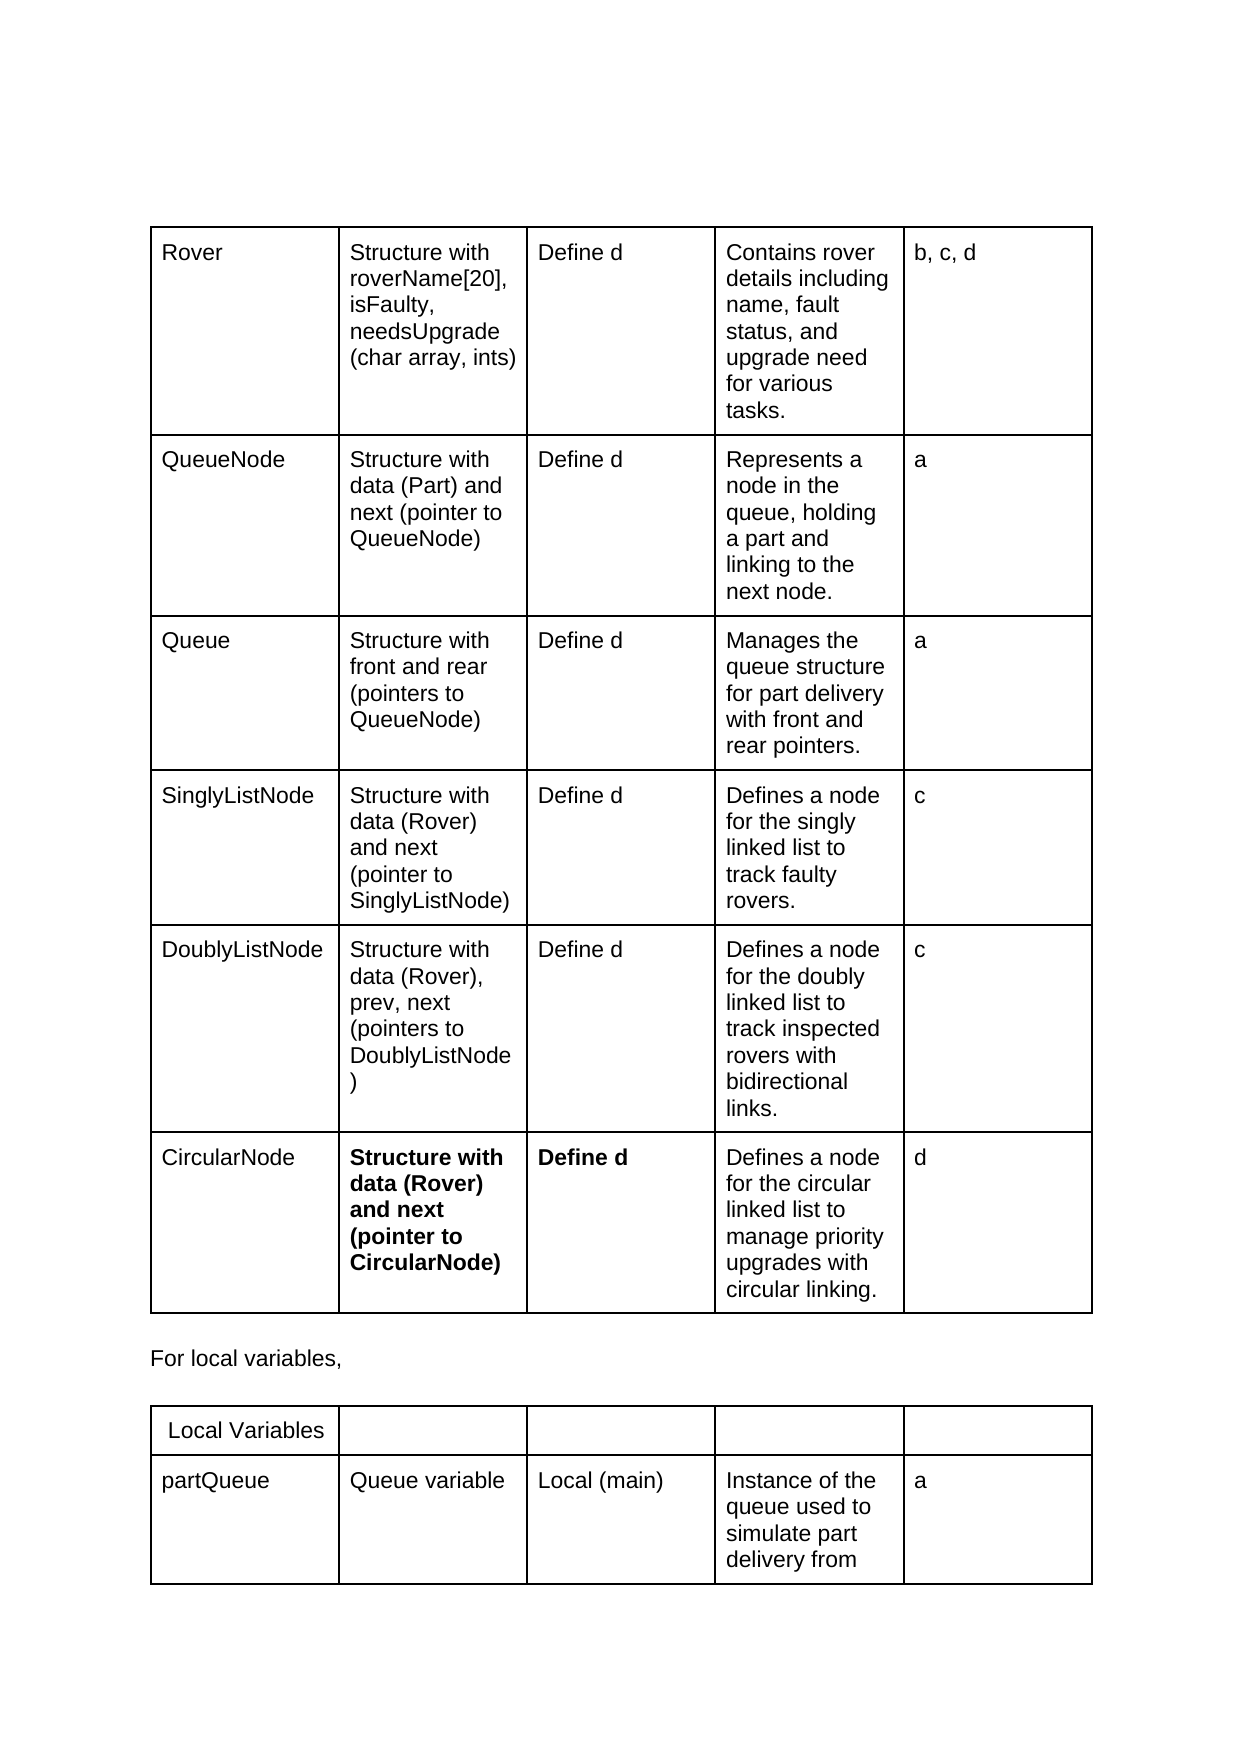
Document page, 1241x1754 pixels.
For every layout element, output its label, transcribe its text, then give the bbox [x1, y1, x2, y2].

table_cell Structure with roverName[20], isFaulty, needsUpgrade (char array, ints) [340, 228, 526, 433]
table_cell Define d [528, 1133, 714, 1312]
table_cell CircularNode [152, 1133, 338, 1312]
table_cell Defines a node for the circular linked list to manage priority upgrades with circular linking. [716, 1133, 903, 1312]
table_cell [716, 1456, 903, 1583]
table_cell Define d [528, 228, 714, 433]
table_cell SinglyListNode [152, 771, 338, 924]
table_cell a [905, 1456, 1091, 1583]
table_cell Represents a node in the queue, holding a part and linking to the next node. [716, 436, 903, 614]
table_cell Define d [528, 926, 714, 1131]
table_cell Rover [152, 228, 338, 433]
table_cell Define d [528, 436, 714, 614]
table_header [716, 1407, 903, 1454]
table_cell Define d [528, 617, 714, 769]
table_header [340, 1407, 526, 1454]
table_cell Structure with front and rear (pointers to QueueNode) [340, 617, 526, 769]
table_header [528, 1407, 714, 1454]
table_cell b, c, d [905, 228, 1091, 433]
table_cell Structure with data (Rover), prev, next (pointers to DoublyListNode) [340, 926, 526, 1131]
table_cell Queue [152, 617, 338, 769]
table_cell QueueNode [152, 436, 338, 614]
table_cell c [905, 771, 1091, 924]
table_cell Defines a node for the singly linked list to track faulty rovers. [716, 771, 903, 924]
table_cell Contains rover details including name, fault status, and upgrade need for various tasks. [716, 228, 903, 433]
table_cell d [905, 1133, 1091, 1312]
text For local variables, [150, 1344, 1090, 1371]
table_cell Queue variable [340, 1456, 526, 1583]
table_cell DoublyListNode [152, 926, 338, 1131]
table_cell Structure with data (Rover) and next (pointer to CircularNode) [340, 1133, 526, 1312]
table_cell Define d [528, 771, 714, 924]
table_cell Structure with data (Rover) and next (pointer to SinglyListNode) [340, 771, 526, 924]
table_cell partQueue [152, 1456, 338, 1583]
table_cell Defines a node for the doubly linked list to track inspected rovers with bidirectional links. [716, 926, 903, 1131]
table_cell a [905, 436, 1091, 614]
table_cell Local (main) [528, 1456, 714, 1583]
table_cell Structure with data (Part) and next (pointer to QueueNode) [340, 436, 526, 614]
table_header Local Variables [152, 1407, 338, 1454]
table_cell a [905, 617, 1091, 769]
table_cell c [905, 926, 1091, 1131]
table_cell Manages the queue structure for part delivery with front and rear pointers. [716, 617, 903, 769]
table_header [905, 1407, 1091, 1454]
